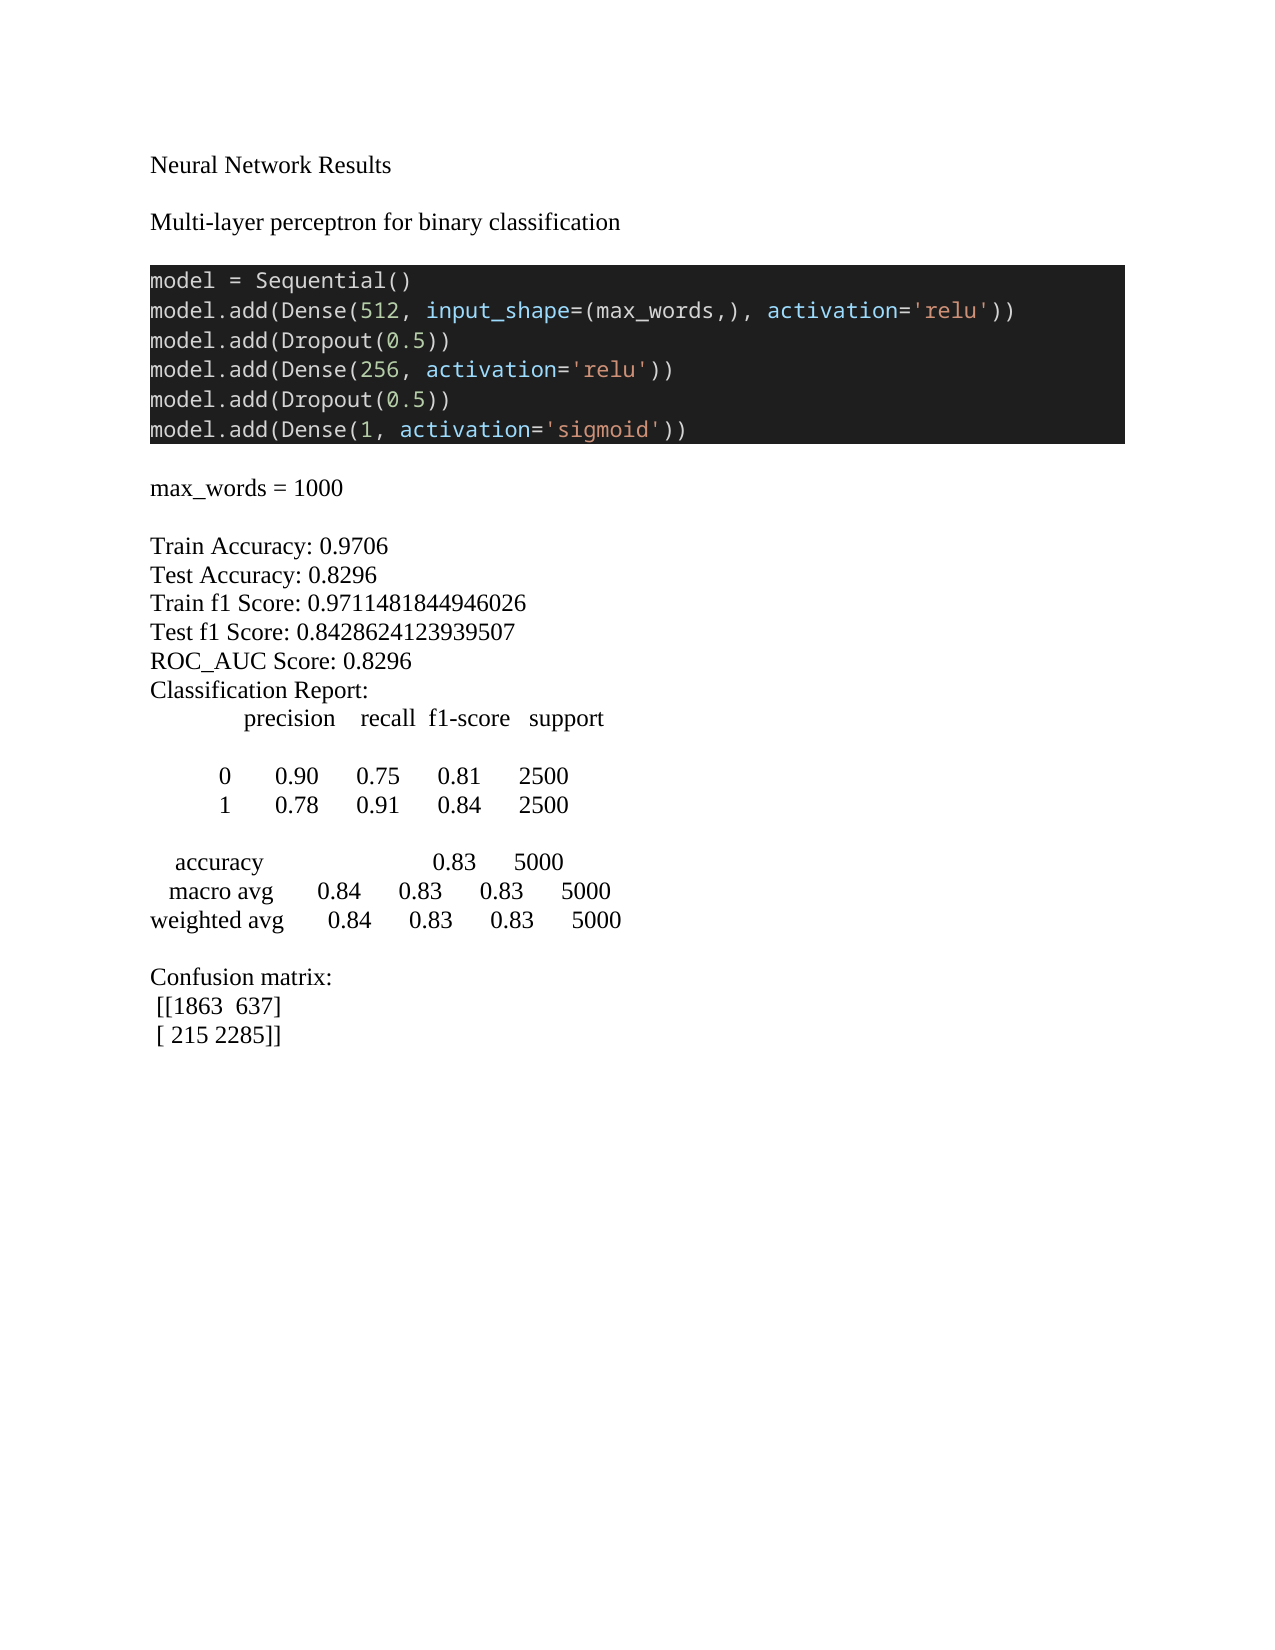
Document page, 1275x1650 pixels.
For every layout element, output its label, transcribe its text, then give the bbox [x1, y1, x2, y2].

text accuracy 0.83 5000 [150, 847, 1125, 876]
text Train f1 Score: 0.9711481844946026 [150, 588, 1125, 617]
text model.add(Dense(512, input_shape=(max_words,), activation='relu')) [150, 295, 1125, 324]
text weighted avg 0.84 0.83 0.83 5000 [150, 905, 1125, 933]
text Train Accuracy: 0.9706 [150, 531, 1125, 560]
text model.add(Dropout(0.5)) [150, 384, 1125, 414]
text 0 0.90 0.75 0.81 2500 [150, 761, 1125, 790]
text precision recall f1-score support [150, 703, 1125, 732]
text Classification Report: [150, 675, 1125, 703]
text Multi-layer perceptron for binary classification [150, 207, 1125, 236]
text [ 215 2285]] [150, 1020, 1125, 1048]
text Test Accuracy: 0.8296 [150, 560, 1125, 588]
text Neural Network Results [150, 150, 1125, 179]
text ROC_AUC Score: 0.8296 [150, 646, 1125, 675]
text Test f1 Score: 0.8428624123939507 [150, 617, 1125, 646]
text max_words = 1000 [150, 473, 1125, 502]
text model.add(Dense(256, activation='relu')) [150, 354, 1125, 384]
text Confusion matrix: [150, 962, 1125, 991]
text macro avg 0.84 0.83 0.83 5000 [150, 876, 1125, 905]
text model.add(Dropout(0.5)) [150, 324, 1125, 354]
text 1 0.78 0.91 0.84 2500 [150, 790, 1125, 818]
text model = Sequential() [150, 265, 1125, 295]
text model.add(Dense(1, activation='sigmoid')) [150, 414, 1125, 444]
text [[1863 637] [150, 991, 1125, 1020]
